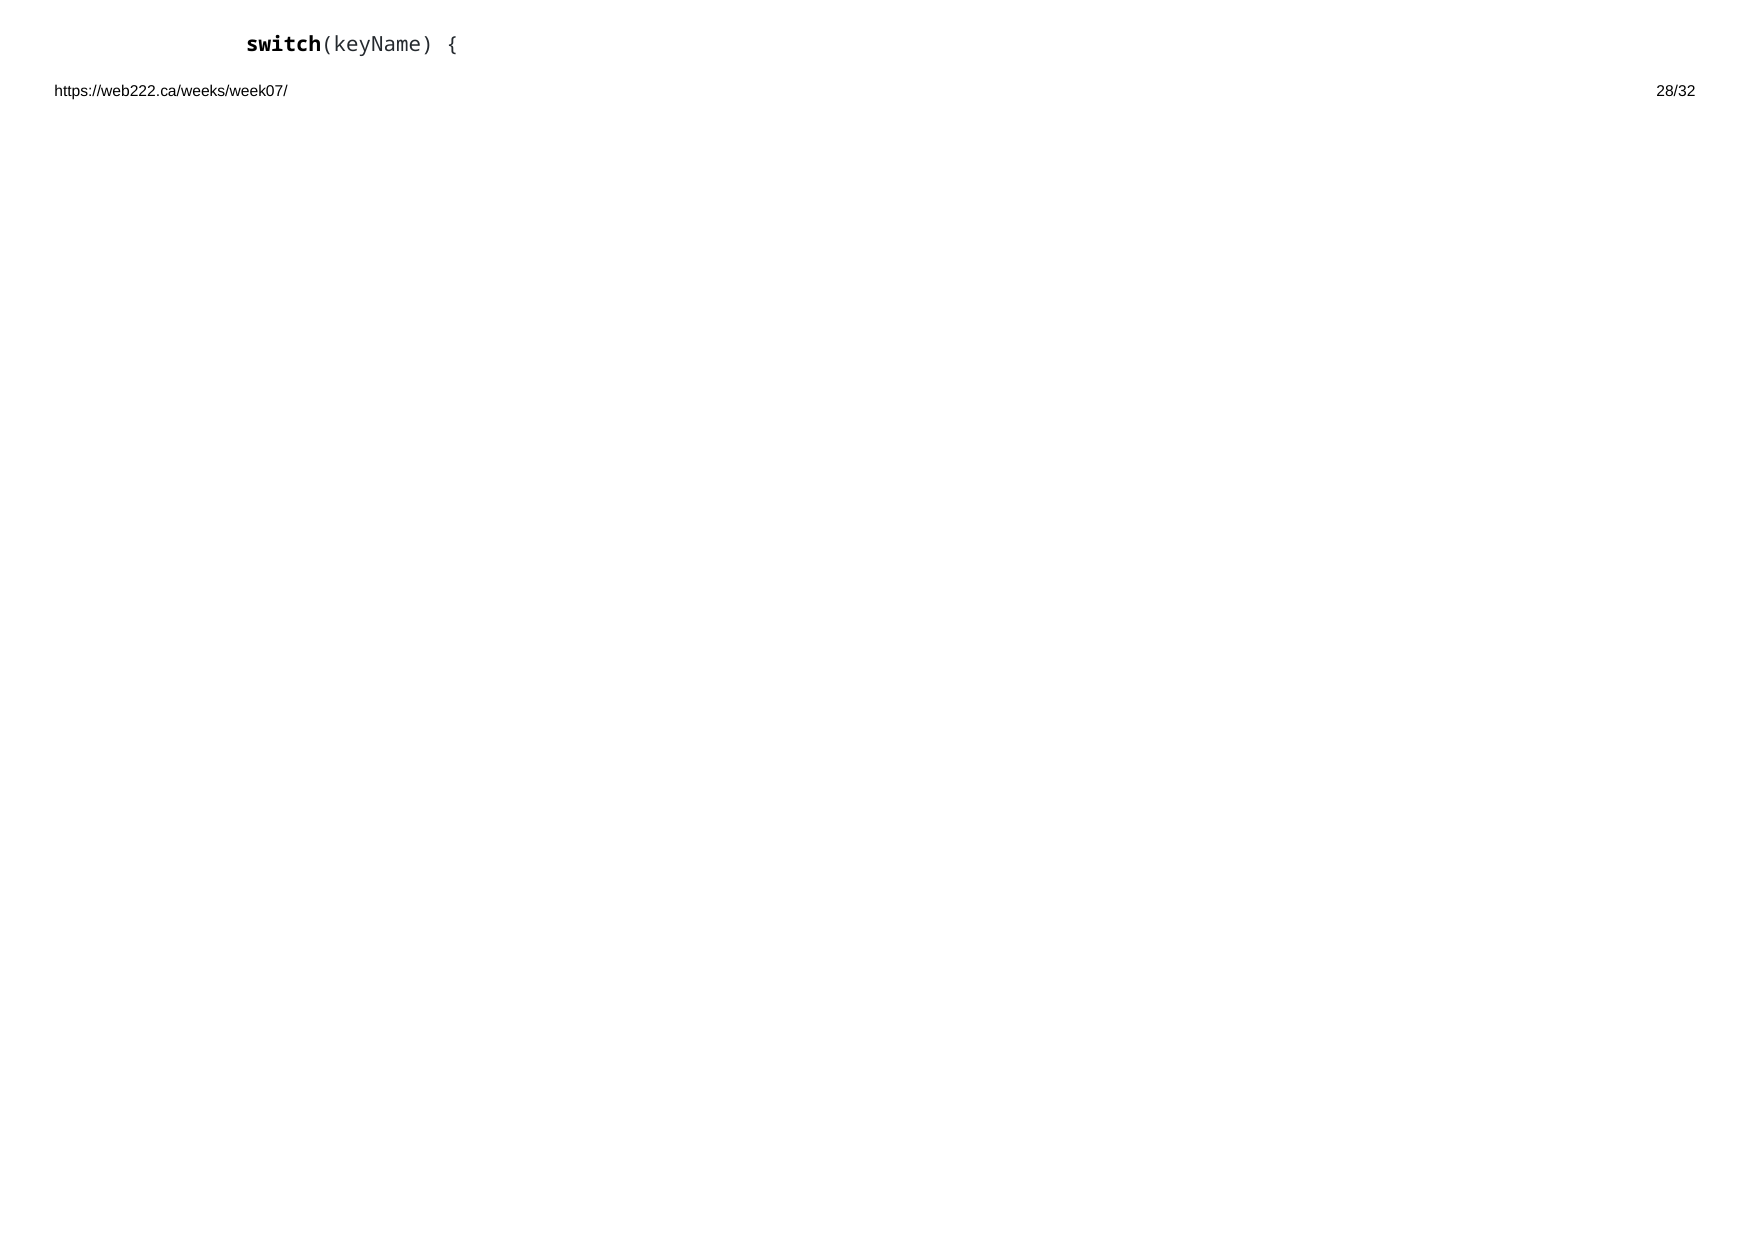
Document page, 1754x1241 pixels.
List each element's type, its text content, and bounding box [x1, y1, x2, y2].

text https://web222.ca/weeks/week07/ 28/32 [54, 82, 1700, 99]
text switch(keyName) { [246, 29, 1700, 57]
